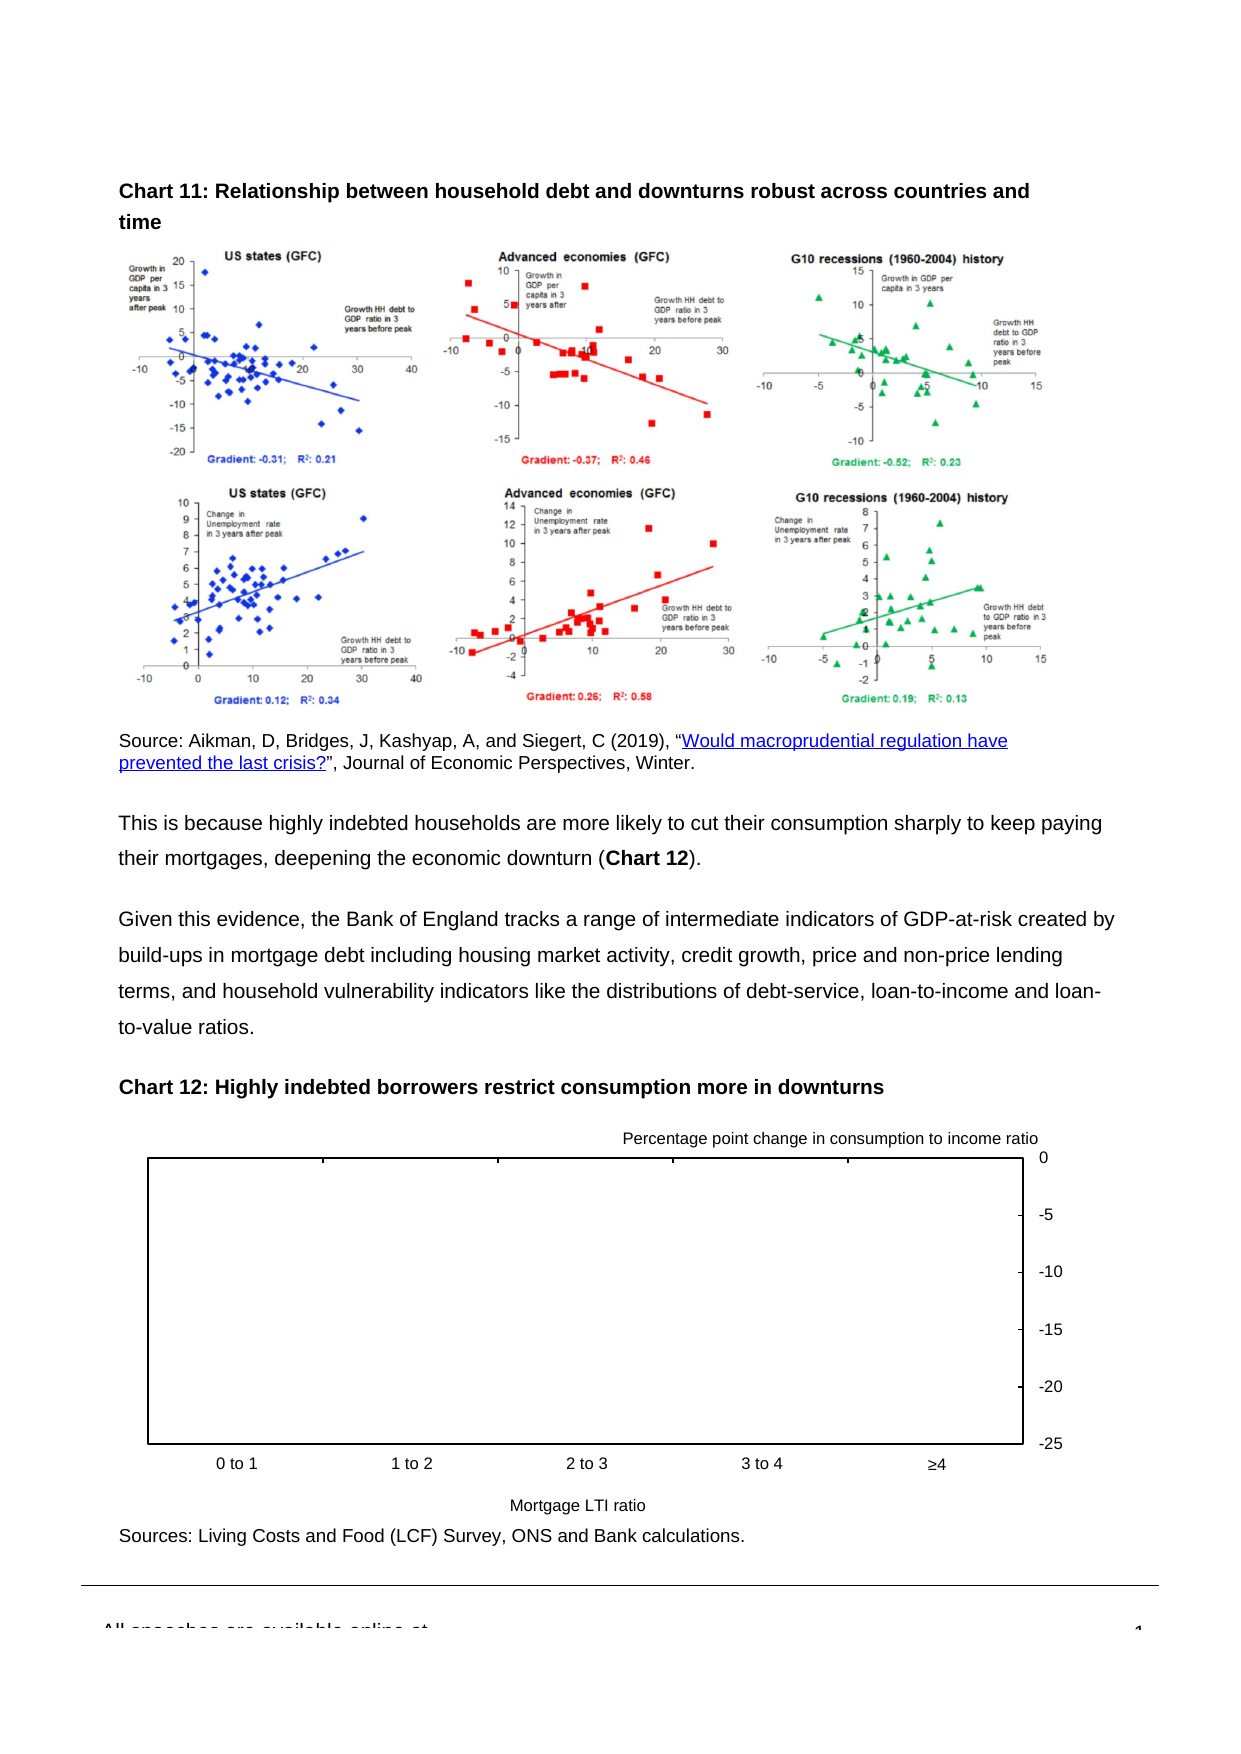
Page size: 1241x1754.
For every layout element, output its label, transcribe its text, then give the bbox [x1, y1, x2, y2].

text This is because highly indebted households are more likely to cut their consumption sharply to keep paying their mortgages, deepening the economic downturn (Chart 12). [118, 811, 1114, 870]
table_header Chart 11: Relationship between household debt and downturns robust across countries and time [98, 180, 1068, 238]
table_cell Percentage point change in consumption to income ratio 0 -5 -10 -15 -20 -25 0 to 1 1 to 2 2 to 3 3 to 4 ≥4 Mortgage LTI ratio Sources: Living Costs and Food (LCF) Survey, ONS and Bank calculations. [98, 1114, 1083, 1549]
table_cell [98, 238, 1068, 720]
table_header Chart 12: Highly indebted borrowers restrict consumption more in downturns [98, 1076, 1083, 1114]
table_cell Source: Aikman, D, Bridges, J, Kashyap, A, and Siegert, C (2019), “Would macroprudential regulation have prevented the last crisis?”, Journal of Economic Perspectives, Winter. [98, 720, 1068, 773]
text Given this evidence, the Bank of England tracks a range of intermediate indicators of GDP-at-risk created by build-ups in mortgage debt including housing market activity, credit growth, price and non-price lending terms, and household vulnerability indicators like the distributions of debt-service, loan-to-income and loan- to-value ratios. [118, 907, 1117, 1038]
picture [128, 250, 1047, 706]
